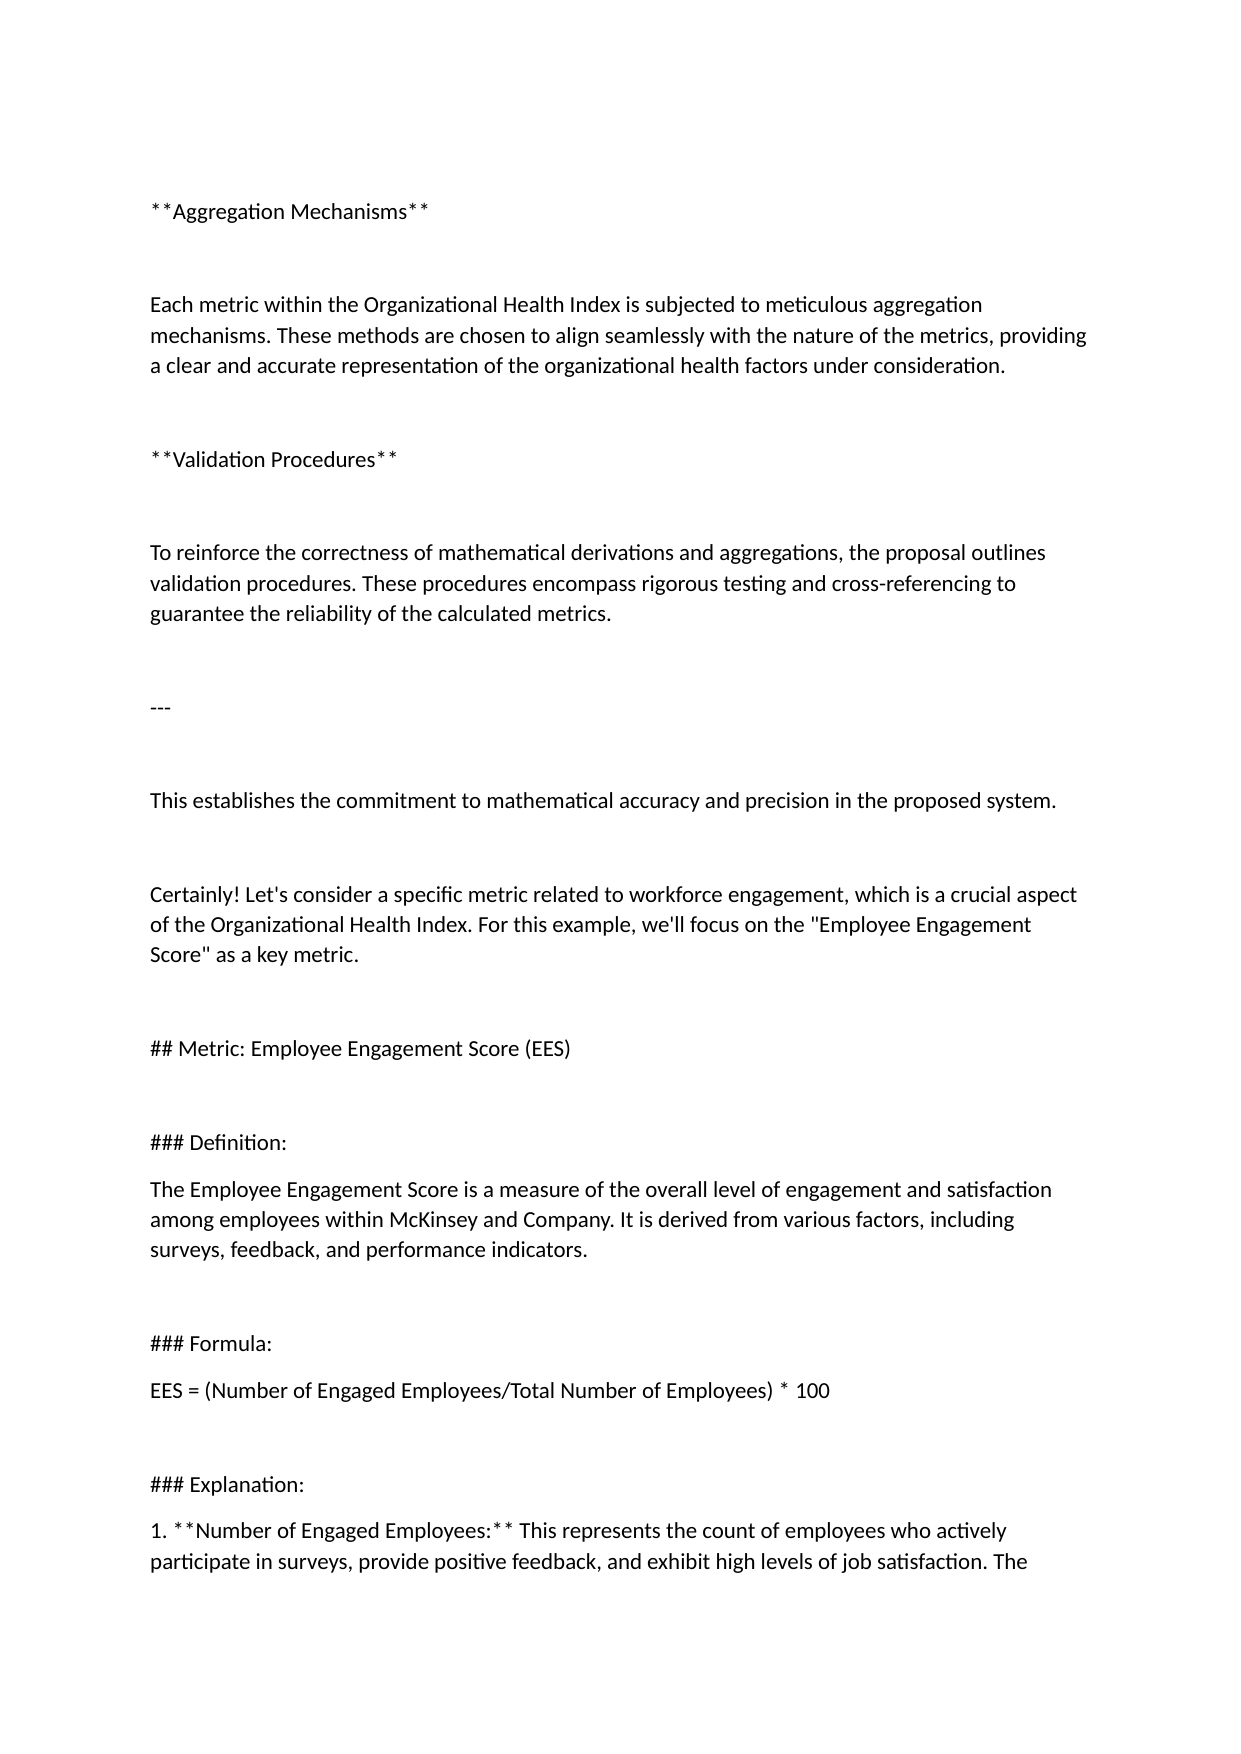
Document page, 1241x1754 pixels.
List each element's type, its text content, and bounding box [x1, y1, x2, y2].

text ## Metric: Employee Engagement Score (EES) [150, 1034, 1090, 1062]
text ### Formula: [150, 1329, 1090, 1357]
text **Validation Procedures** [150, 445, 1090, 473]
text ### Definition: [150, 1128, 1090, 1156]
text To reinforce the correctness of mathematical derivations and aggregations, the proposal outlines validation procedures. These procedures encompass rigorous testing and cross-referencing to guarantee the reliability of the calculated metrics. [150, 538, 1090, 627]
text The Employee Engagement Score is a measure of the overall level of engagement and satisfaction among employees within McKinsey and Company. It is derived from various factors, including surveys, feedback, and performance indicators. [150, 1175, 1090, 1263]
text EES = (Number of Engaged Employees/Total Number of Employees) * 100 [150, 1376, 1090, 1404]
text **Aggregation Mechanisms** [150, 197, 1090, 225]
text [150, 1517, 1090, 1575]
text ### Explanation: [150, 1470, 1090, 1498]
text --- [150, 693, 1090, 721]
text This establishes the commitment to mathematical accuracy and precision in the proposed system. [150, 786, 1090, 814]
text Each metric within the Organizational Health Index is subjected to meticulous aggregation mechanisms. These methods are chosen to align seamlessly with the nature of the metrics, providing a clear and accurate representation of the organizational health factors under consideration. [150, 291, 1090, 379]
text Certainly! Let's consider a specific metric related to workforce engagement, which is a crucial aspect of the Organizational Health Index. For this example, we'll focus on the "Employee Engagement Score" as a key metric. [150, 880, 1090, 969]
